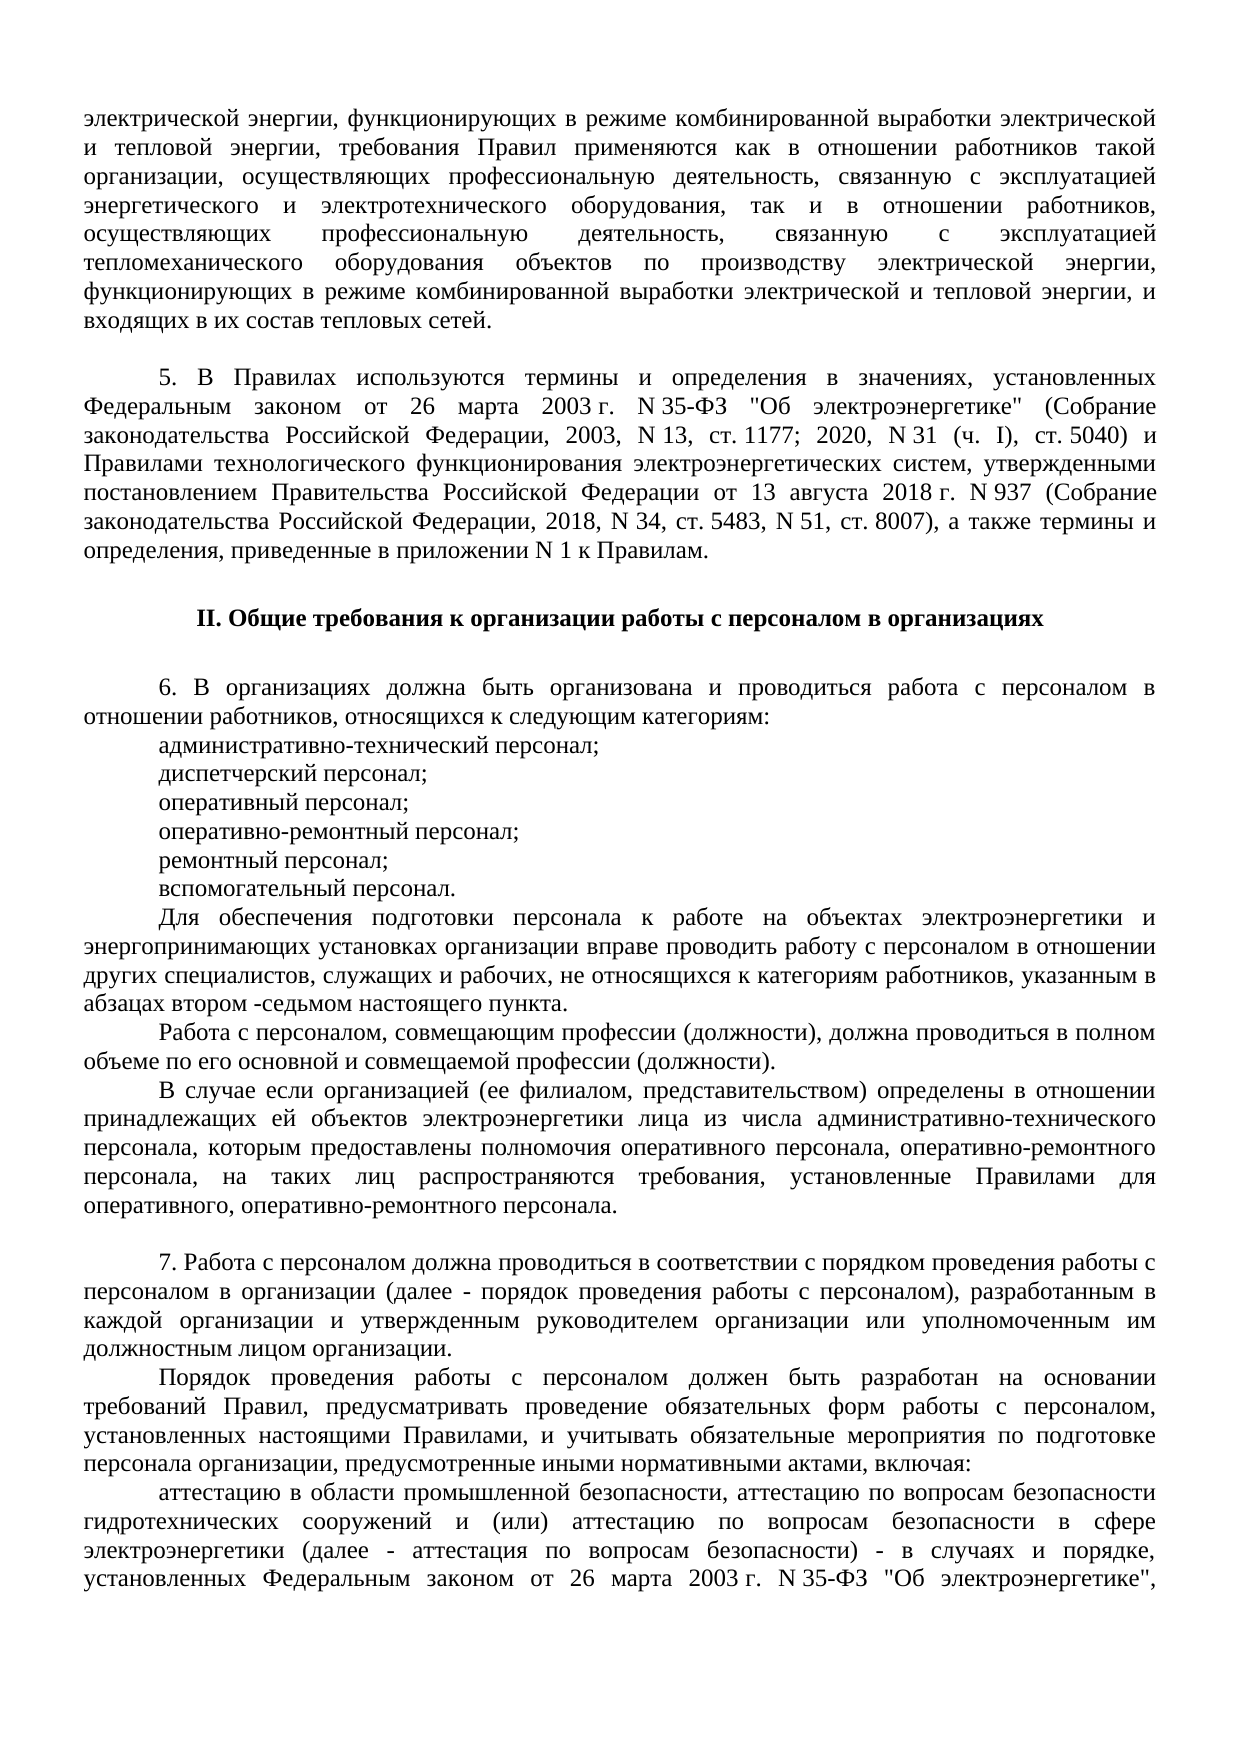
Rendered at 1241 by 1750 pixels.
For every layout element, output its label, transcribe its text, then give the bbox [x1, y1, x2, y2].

text 7. Работа с персоналом должна проводиться в соответствии с порядком проведения работы с персоналом в организации (далее - порядок проведения работы с персоналом), разработанным в каждой организации и утвержденным руководителем организации или уполномоченным им должностным лицом организации. [83, 1247, 1157, 1362]
text Для обеспечения подготовки персонала к работе на объектах электроэнергетики и энергопринимающих установках организации вправе проводить работу с персоналом в отношении других специалистов, служащих и рабочих, не относящихся к категориям работников, указанным в абзацах втором -седьмом настоящего пункта. [83, 902, 1157, 1017]
text вспомогательный персонал. [83, 873, 1157, 902]
text В случае если организацией (ее филиалом, представительством) определены в отношении принадлежащих ей объектов электроэнергетики лица из числа административно-технического персонала, которым предоставлены полномочия оперативного персонала, оперативно-ремонтного персонала, на таких лиц распространяются требования, установленные Правилами для оперативного, оперативно-ремонтного персонала. [83, 1075, 1157, 1218]
text Работа с персоналом, совмещающим профессии (должности), должна проводиться в полном объеме по его основной и совмещаемой профессии (должности). [83, 1017, 1157, 1075]
text оперативный персонал; [83, 787, 1157, 816]
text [83, 1477, 1157, 1592]
text оперативно-ремонтный персонал; [83, 816, 1157, 845]
text Порядок проведения работы с персоналом должен быть разработан на основании требований Правил, предусматривать проведение обязательных форм работы с персоналом, установленных настоящими Правилами, и учитывать обязательные мероприятия по подготовке персонала организации, предусмотренные иными нормативными актами, включая: [83, 1362, 1157, 1477]
text административно-технический персонал; [83, 730, 1157, 758]
text 5. В Правилах используются термины и определения в значениях, установленных Федеральным законом от 26 марта 2003 г. N 35-ФЗ "Об электроэнергетике" (Собрание законодательства Российской Федерации, 2003, N 13, ст. 1177; 2020, N 31 (ч. I), ст. 5040) и Правилами технологического функционирования электроэнергетических систем, утвержденными постановлением Правительства Российской Федерации от 13 августа 2018 г. N 937 (Собрание законодательства Российской Федерации, 2018, N 34, ст. 5483, N 51, ст. 8007), а также термины и определения, приведенные в приложении N 1 к Правилам. [83, 362, 1157, 563]
text диспетчерский персонал; [83, 758, 1157, 787]
text ремонтный персонал; [83, 845, 1157, 873]
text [83, 103, 1157, 333]
subtitle II. Общие требования к организации работы с персоналом в организациях [83, 603, 1157, 632]
text 6. В организациях должна быть организована и проводиться работа с персоналом в отношении работников, относящихся к следующим категориям: [83, 672, 1157, 730]
